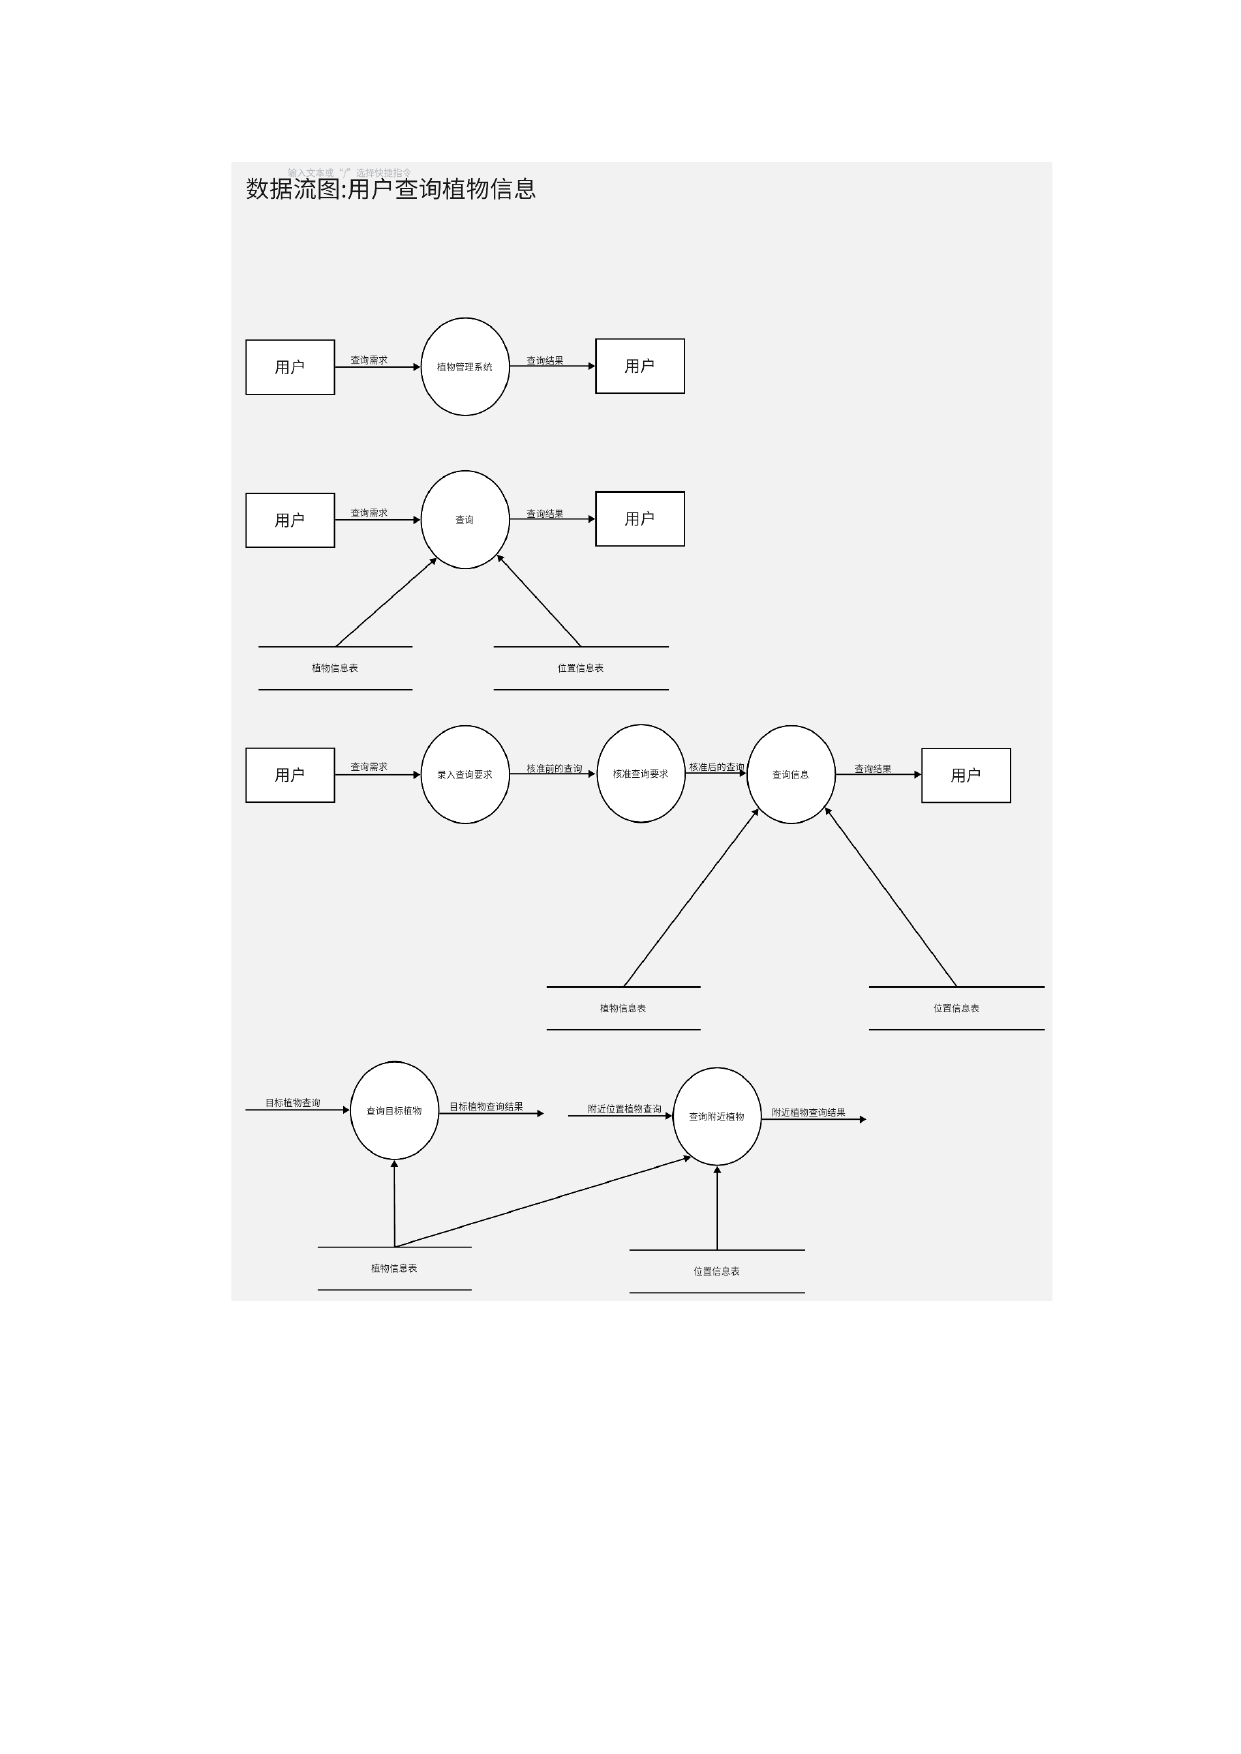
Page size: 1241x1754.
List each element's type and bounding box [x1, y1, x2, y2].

picture [231, 162, 1053, 1301]
